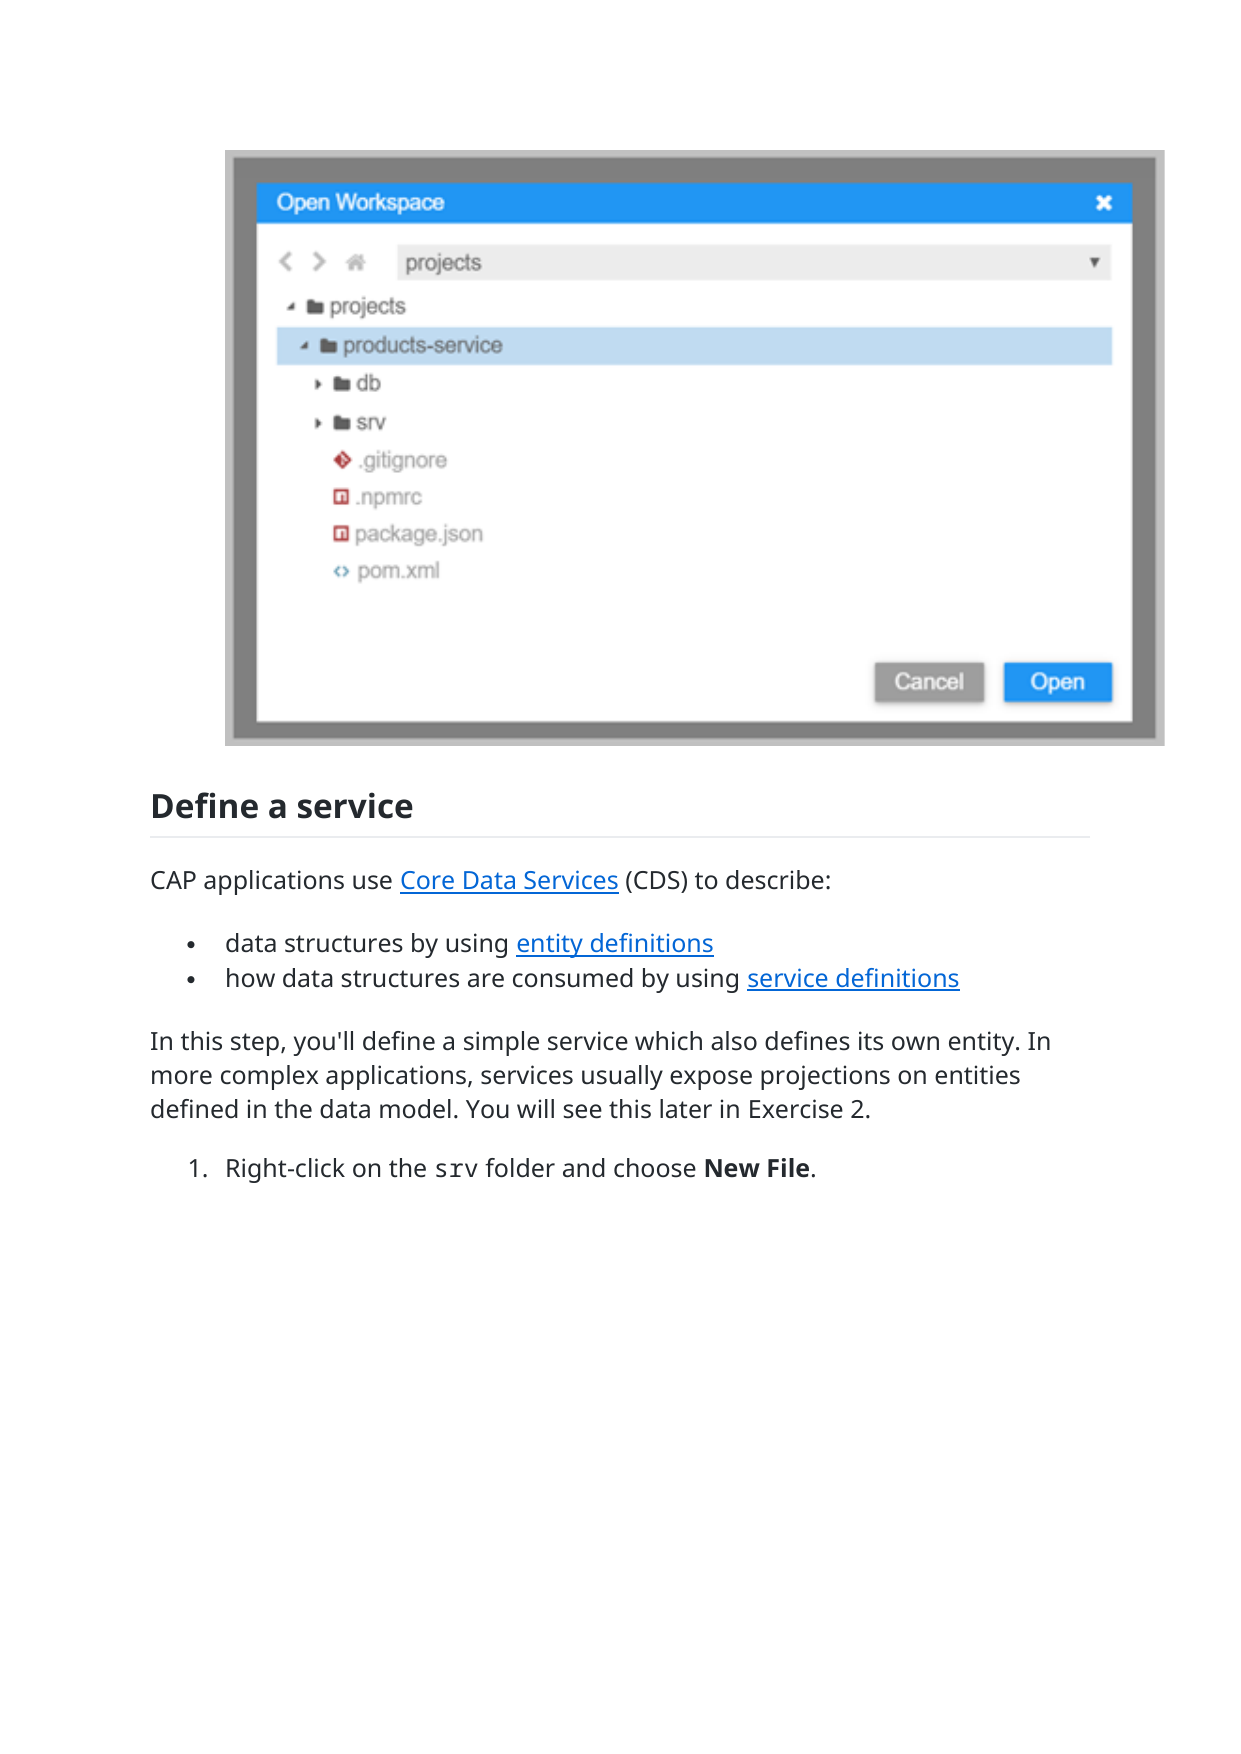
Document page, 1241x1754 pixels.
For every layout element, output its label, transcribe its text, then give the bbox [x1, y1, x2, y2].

list Right-click on the srv folder and choose New File. [187, 1151, 1090, 1185]
picture [225, 150, 1165, 746]
text CAP applications use Core Data Services (CDS) to describe: [150, 863, 1090, 897]
subtitle Define a service [150, 783, 1090, 836]
list how data structures are consumed by using service definitions [187, 960, 1090, 994]
text In this step, you'll define a simple service which also defines its own entity. In more complex applications, services usually expose projections on entities defined in the data model. You will see this later in Exercise 2. [150, 1023, 1090, 1126]
list data structures by using entity definitions [187, 926, 1090, 960]
